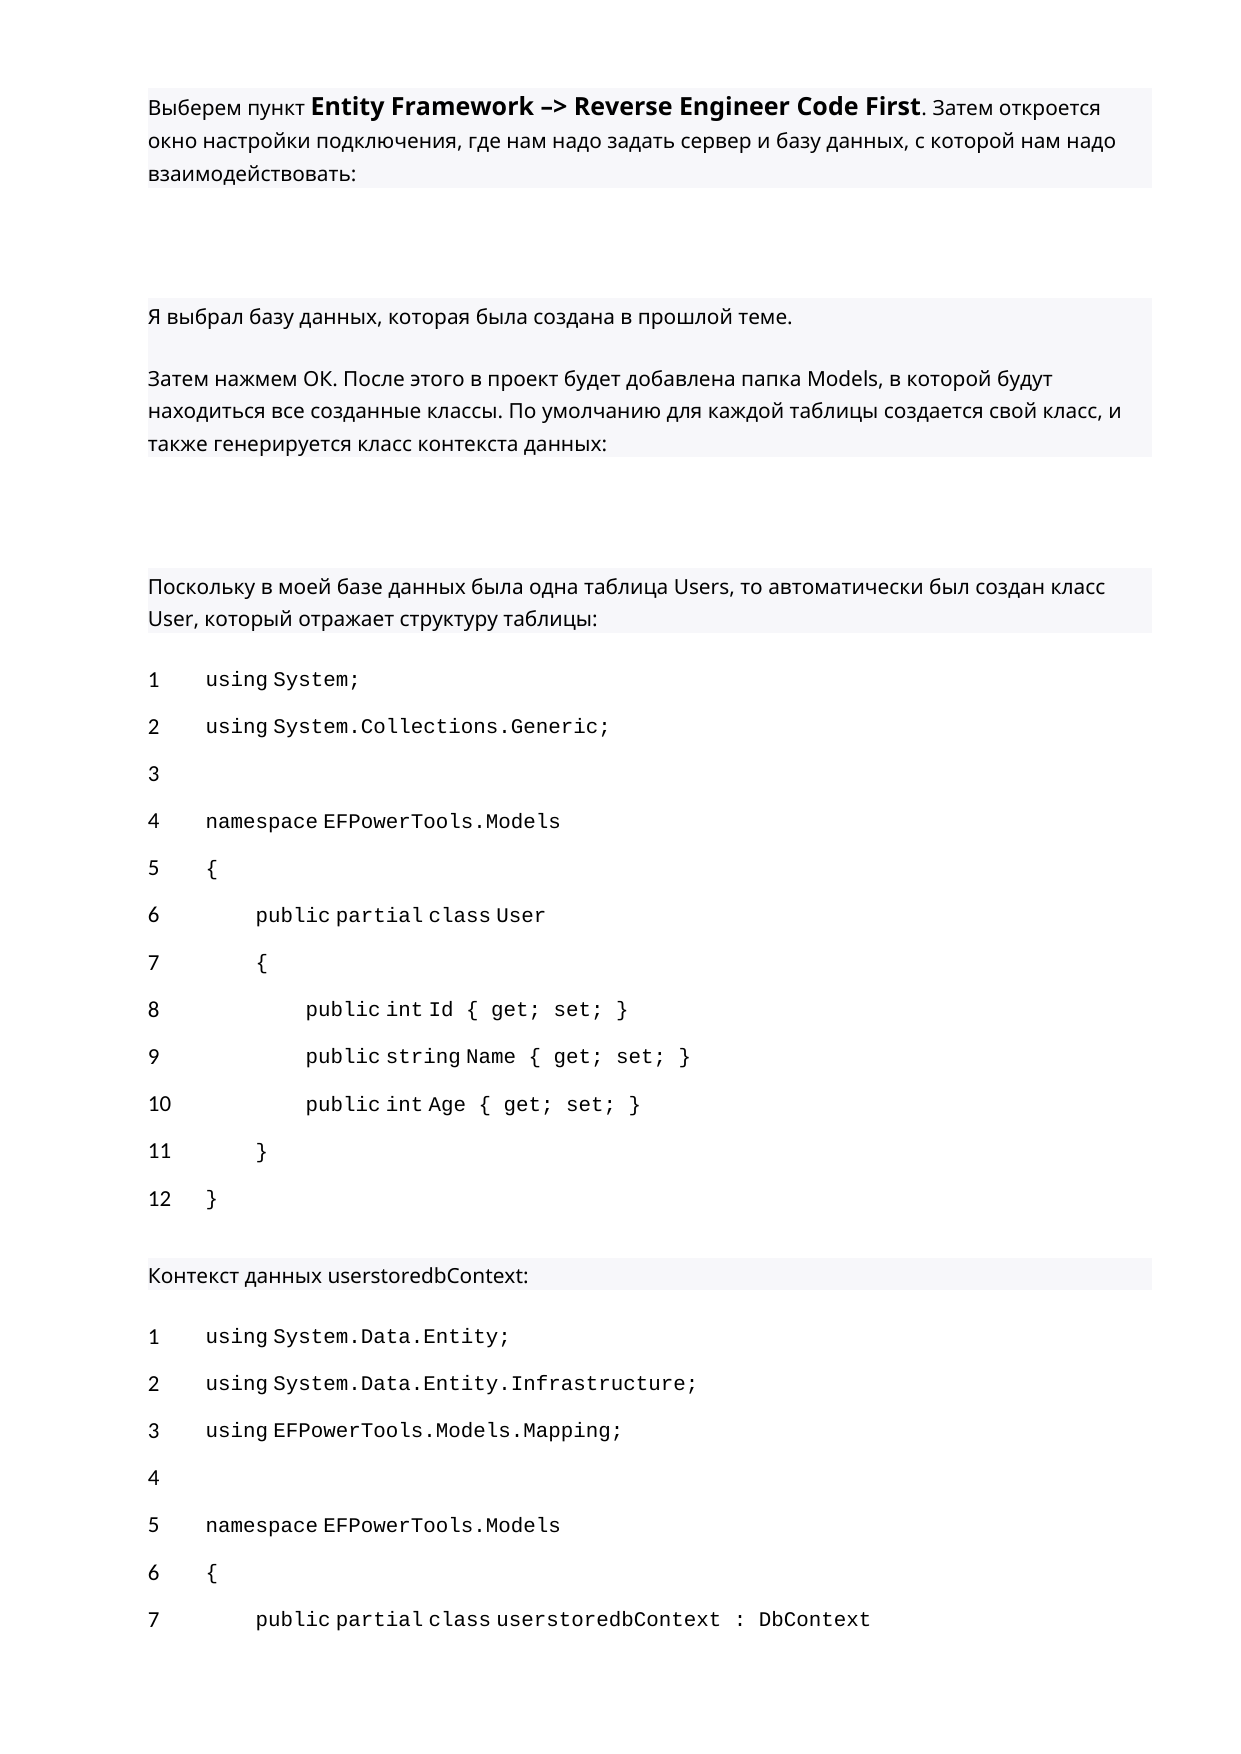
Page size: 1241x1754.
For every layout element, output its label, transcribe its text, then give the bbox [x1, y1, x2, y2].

text Я выбрал базу данных, которая была создана в прошлой теме. [148, 298, 1152, 331]
table_header 1 2 3 4 5 6 7 8 9 10 11 12 [148, 662, 205, 1228]
text Контекст данных userstoredbContext: [148, 1258, 1152, 1290]
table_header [205, 1319, 1240, 1649]
text Выберем пункт Entity Framework –> Reverse Engineer Code First. Затем откроется окно настройки подключения, где нам надо задать сервер и базу данных, с которой нам надо взаимодействовать: [148, 88, 1152, 188]
text Поскольку в моей базе данных была одна таблица Users, то автоматически был создан класс User, который отражает структуру таблицы: [148, 568, 1152, 633]
text Затем нажмем ОК. После этого в проект будет добавлена папка Models, в которой будут находиться все созданные классы. По умолчанию для каждой таблицы создается свой класс, и также генерируется класс контекста данных: [148, 360, 1152, 457]
table_header using System; using System.Collections.Generic; namespace EFPowerTools.Models { public partial class User { public int Id { get; set; } public string Name { get; set; } public int Age { get; set; } } } [205, 662, 1240, 1228]
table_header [148, 1319, 205, 1649]
